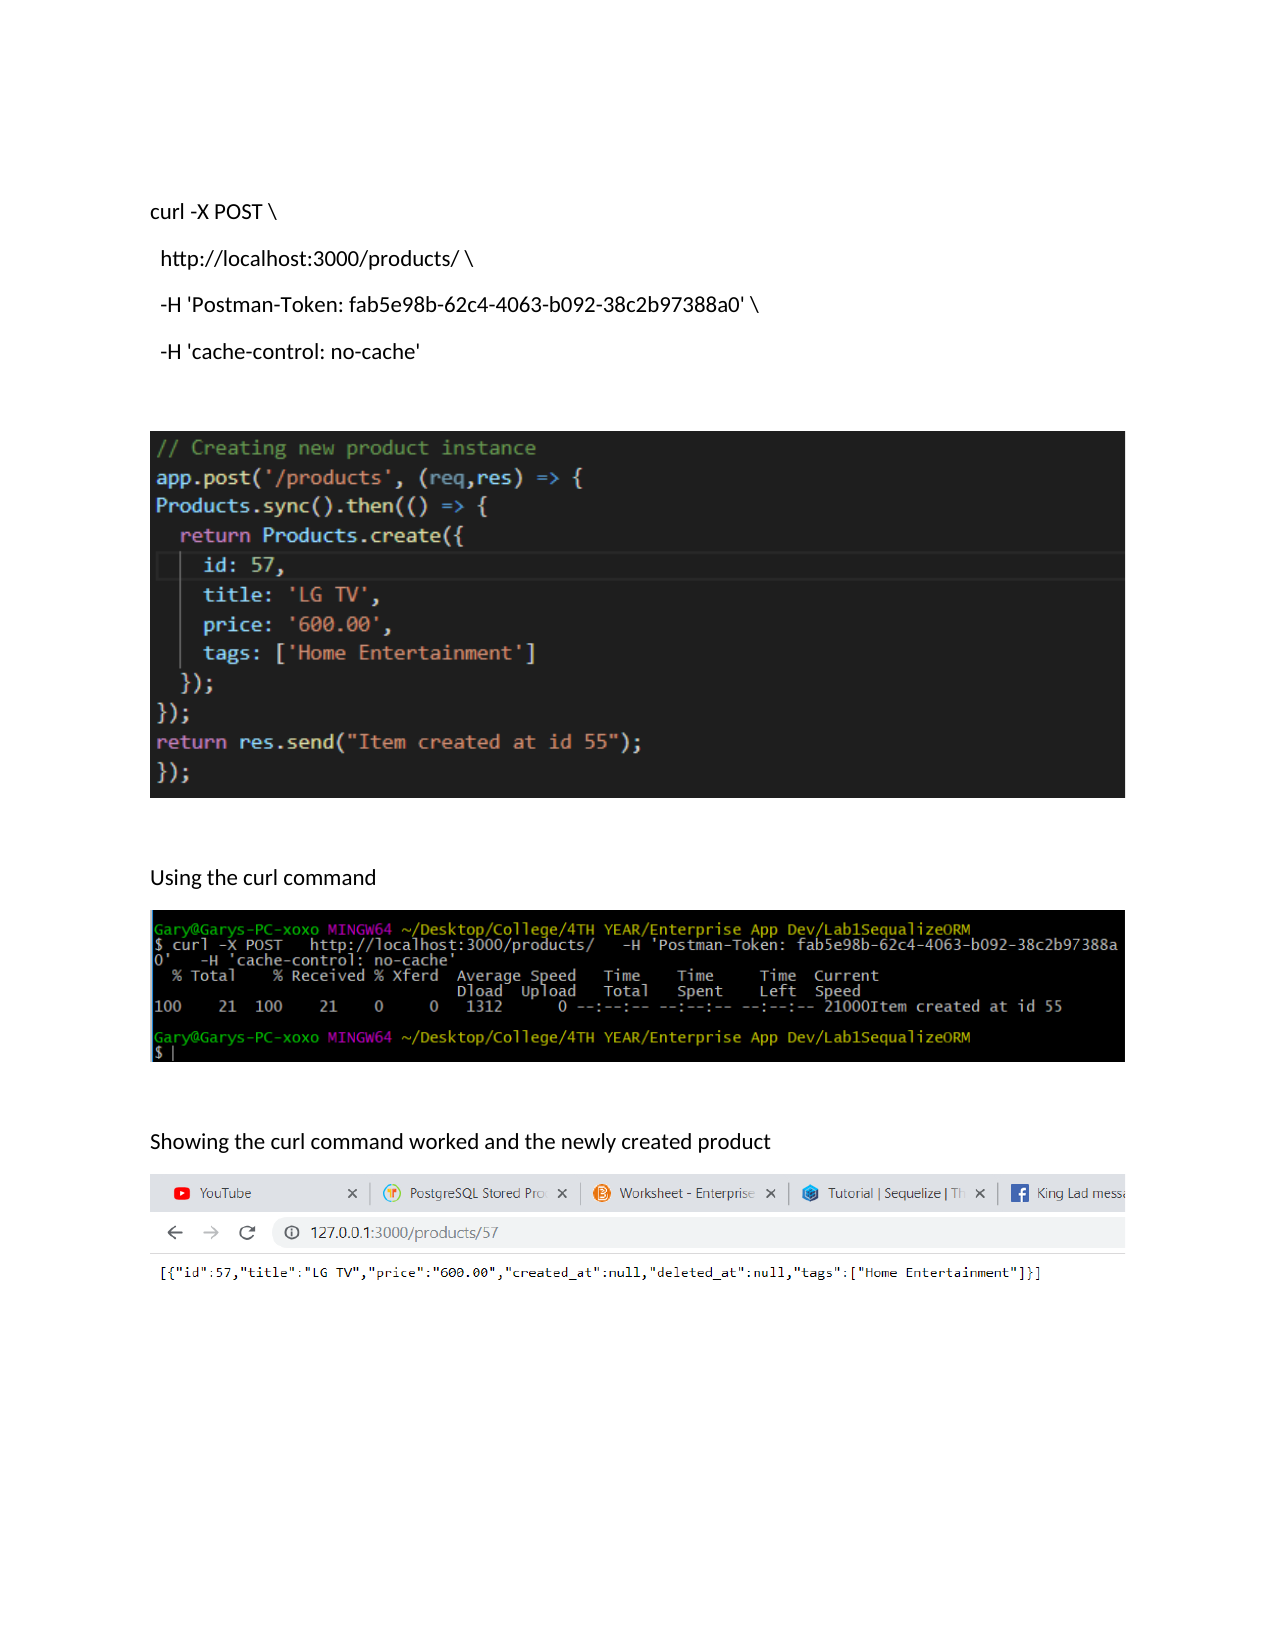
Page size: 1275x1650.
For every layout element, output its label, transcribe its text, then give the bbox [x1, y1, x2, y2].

text curl -X POST \ [150, 197, 1125, 225]
text http://localhost:3000/products/ \ [150, 244, 1125, 272]
picture [150, 431, 1125, 798]
picture [150, 910, 1125, 1062]
picture [150, 1174, 1125, 1405]
text Showing the curl command worked and the newly created product [150, 1127, 1125, 1155]
text -H 'cache-control: no-cache' [150, 337, 1125, 366]
text -H 'Postman-Token: fab5e98b-62c4-4063-b092-38c2b97388a0' \ [150, 291, 1125, 319]
text Using the curl command [150, 863, 1125, 891]
